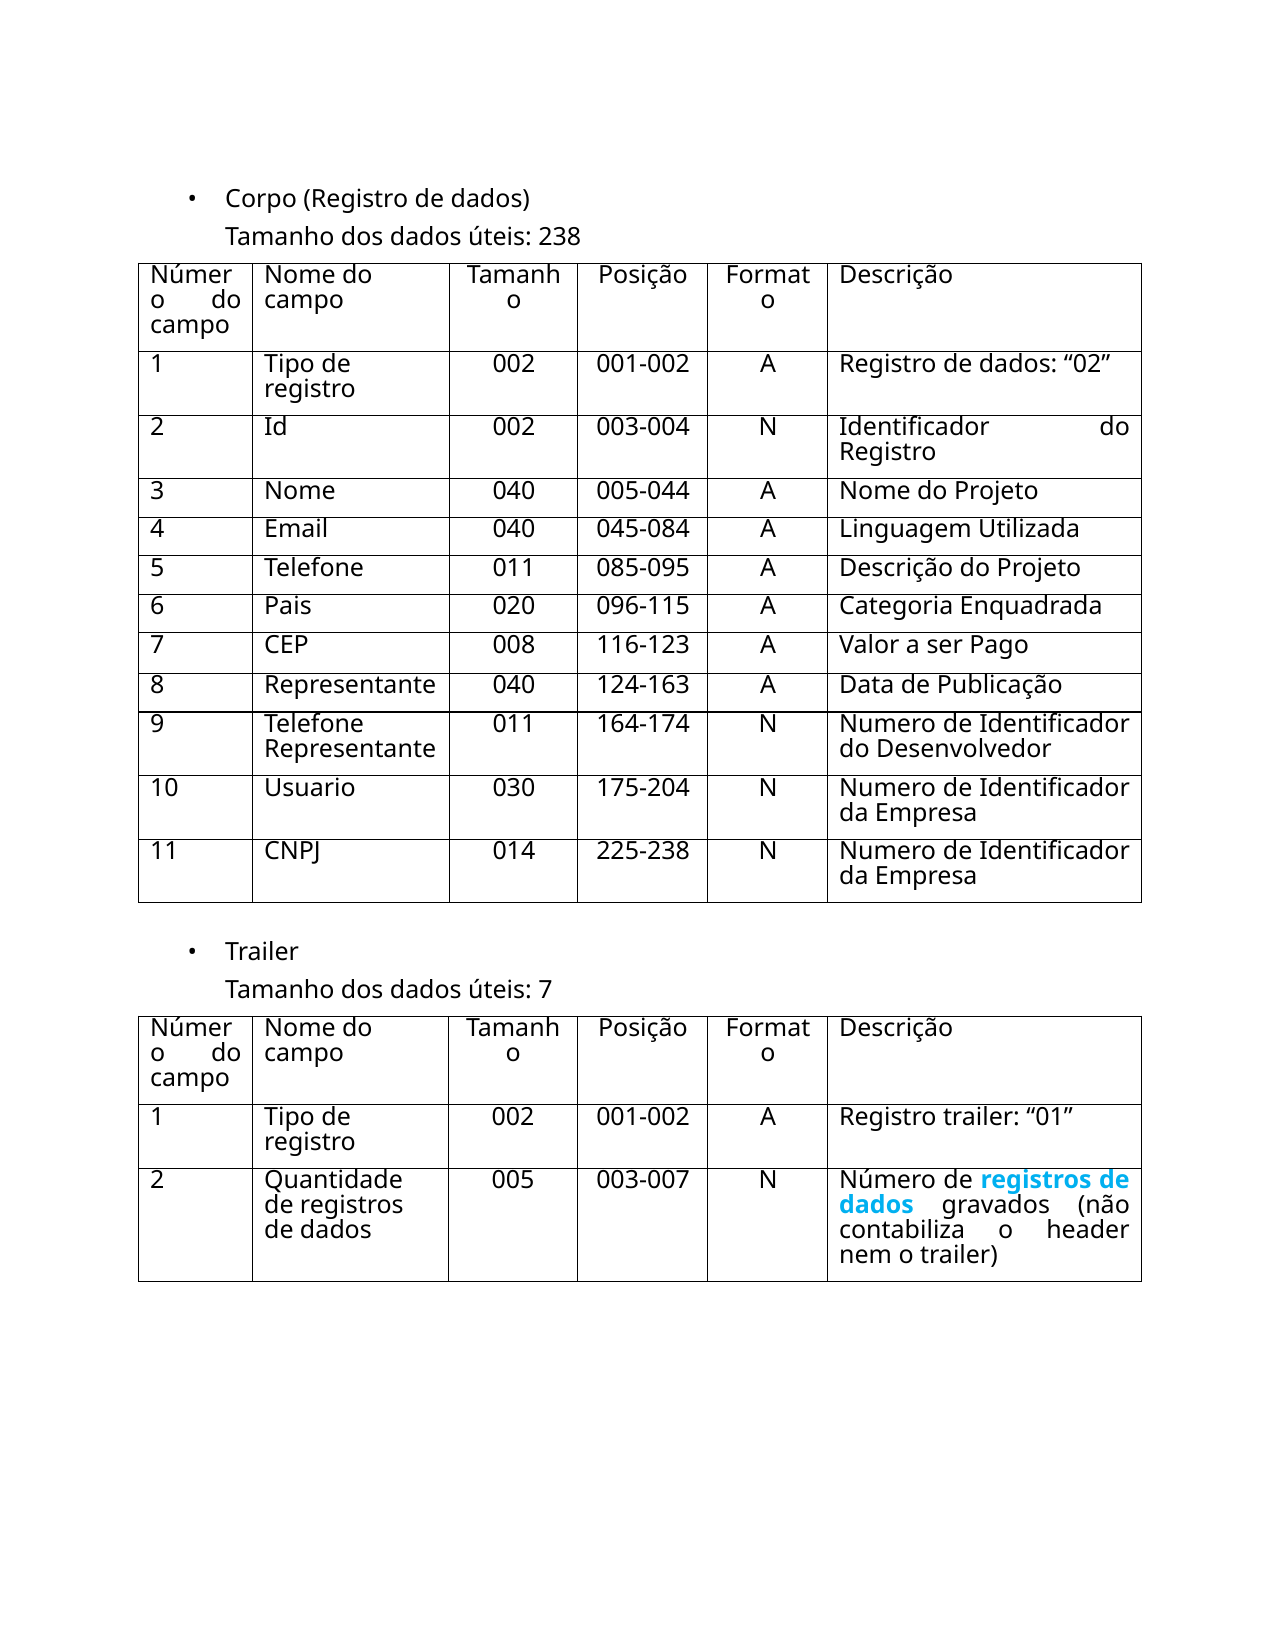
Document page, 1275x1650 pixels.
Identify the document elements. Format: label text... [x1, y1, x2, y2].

table_cell A [708, 518, 827, 555]
table_cell Numero de Identificador da Empresa [828, 840, 1141, 902]
table_cell 1 [139, 1105, 252, 1168]
table_cell Nome [253, 479, 449, 517]
table_cell A [708, 674, 827, 711]
table_cell 008 [450, 633, 577, 673]
table_cell A [708, 556, 827, 594]
table_cell 116-123 [578, 633, 707, 673]
table_cell Valor a ser Pago [828, 633, 1141, 673]
table_header Número do campo [139, 1017, 252, 1104]
table_cell Representante [253, 674, 449, 711]
table_cell Linguagem Utilizada [828, 518, 1141, 555]
table_cell A [708, 595, 827, 632]
table_cell Descrição do Projeto [828, 556, 1141, 594]
table_cell Pais [253, 595, 449, 632]
table_cell CEP [253, 633, 449, 673]
table_cell 096-115 [578, 595, 707, 632]
table_cell 8 [139, 674, 252, 711]
table_header Descrição [828, 1017, 1141, 1104]
table_cell 003-004 [578, 416, 707, 478]
table_cell Numero de Identificador da Empresa [828, 776, 1141, 838]
table_header Posição [578, 264, 707, 351]
table_cell N [708, 713, 827, 775]
table_header Nome do campo [253, 1017, 448, 1104]
table_cell 002 [450, 352, 577, 414]
table_cell Nome do Projeto [828, 479, 1141, 517]
table_cell Id [253, 416, 449, 478]
table_cell 175-204 [578, 776, 707, 838]
table_cell 002 [450, 416, 577, 478]
table_cell 020 [450, 595, 577, 632]
table_cell A [708, 352, 827, 414]
table_cell N [708, 776, 827, 838]
table_cell 9 [139, 713, 252, 775]
table_cell 11 [139, 840, 252, 902]
table_cell 4 [139, 518, 252, 555]
table_cell 085-095 [578, 556, 707, 594]
table_cell N [708, 840, 827, 902]
table_cell CNPJ [253, 840, 449, 902]
table_cell 1 [139, 352, 252, 414]
table_cell 040 [450, 674, 577, 711]
table_cell 001-002 [578, 352, 707, 414]
table_cell Data de Publicação [828, 674, 1141, 711]
table_cell N [708, 416, 827, 478]
table_cell 7 [139, 633, 252, 673]
table_cell Identificador do Registro [828, 416, 1141, 478]
table_cell 2 [139, 1169, 252, 1281]
table_header Posição [578, 1017, 707, 1104]
table_header Tamanho [450, 264, 577, 351]
table_cell Quantidade de registros de dados [253, 1169, 448, 1281]
table_header Número do campo [139, 264, 252, 351]
table_header Tamanho [449, 1017, 577, 1104]
table_cell 005-044 [578, 479, 707, 517]
table_cell Telefone [253, 556, 449, 594]
table_header Nome do campo [253, 264, 449, 351]
table_cell Tipo de registro [253, 1105, 448, 1168]
table_cell Registro trailer: “01” [828, 1105, 1141, 1168]
table_cell Categoria Enquadrada [828, 595, 1141, 632]
text Tamanho dos dados úteis: 7 [225, 978, 1125, 1003]
table_cell 014 [450, 840, 577, 902]
table_cell 164-174 [578, 713, 707, 775]
table_cell 040 [450, 479, 577, 517]
table_cell Número de registros de dados gravados (não contabiliza o header nem o trailer) [828, 1169, 1141, 1281]
text Tamanho dos dados úteis: 238 [225, 225, 1125, 250]
table_cell 002 [449, 1105, 577, 1168]
table_cell 003-007 [578, 1169, 707, 1281]
table_cell 040 [450, 518, 577, 555]
table_cell 6 [139, 595, 252, 632]
table_cell 030 [450, 776, 577, 838]
table_cell A [708, 479, 827, 517]
table_header Formato [708, 1017, 827, 1104]
table_cell 124-163 [578, 674, 707, 711]
table_cell Tipo de registro [253, 352, 449, 414]
table_cell 10 [139, 776, 252, 838]
table_header Formato [708, 264, 827, 351]
table_cell Usuario [253, 776, 449, 838]
table_cell A [708, 633, 827, 673]
table_cell 225-238 [578, 840, 707, 902]
table_cell 5 [139, 556, 252, 594]
table_cell Numero de Identificador do Desenvolvedor [828, 713, 1141, 775]
table_cell N [708, 1169, 827, 1281]
table_cell 3 [139, 479, 252, 517]
list Corpo (Registro de dados) [187, 187, 1125, 212]
table_cell Telefone Representante [253, 713, 449, 775]
table_cell 011 [450, 713, 577, 775]
table_cell Registro de dados: “02” [828, 352, 1141, 414]
list Trailer [187, 941, 1125, 966]
table_cell 001-002 [578, 1105, 707, 1168]
table_header Descrição [828, 264, 1141, 351]
table_cell A [708, 1105, 827, 1168]
table_cell 2 [139, 416, 252, 478]
table_cell 011 [450, 556, 577, 594]
table_cell Email [253, 518, 449, 555]
table_cell 045-084 [578, 518, 707, 555]
table_cell 005 [449, 1169, 577, 1281]
